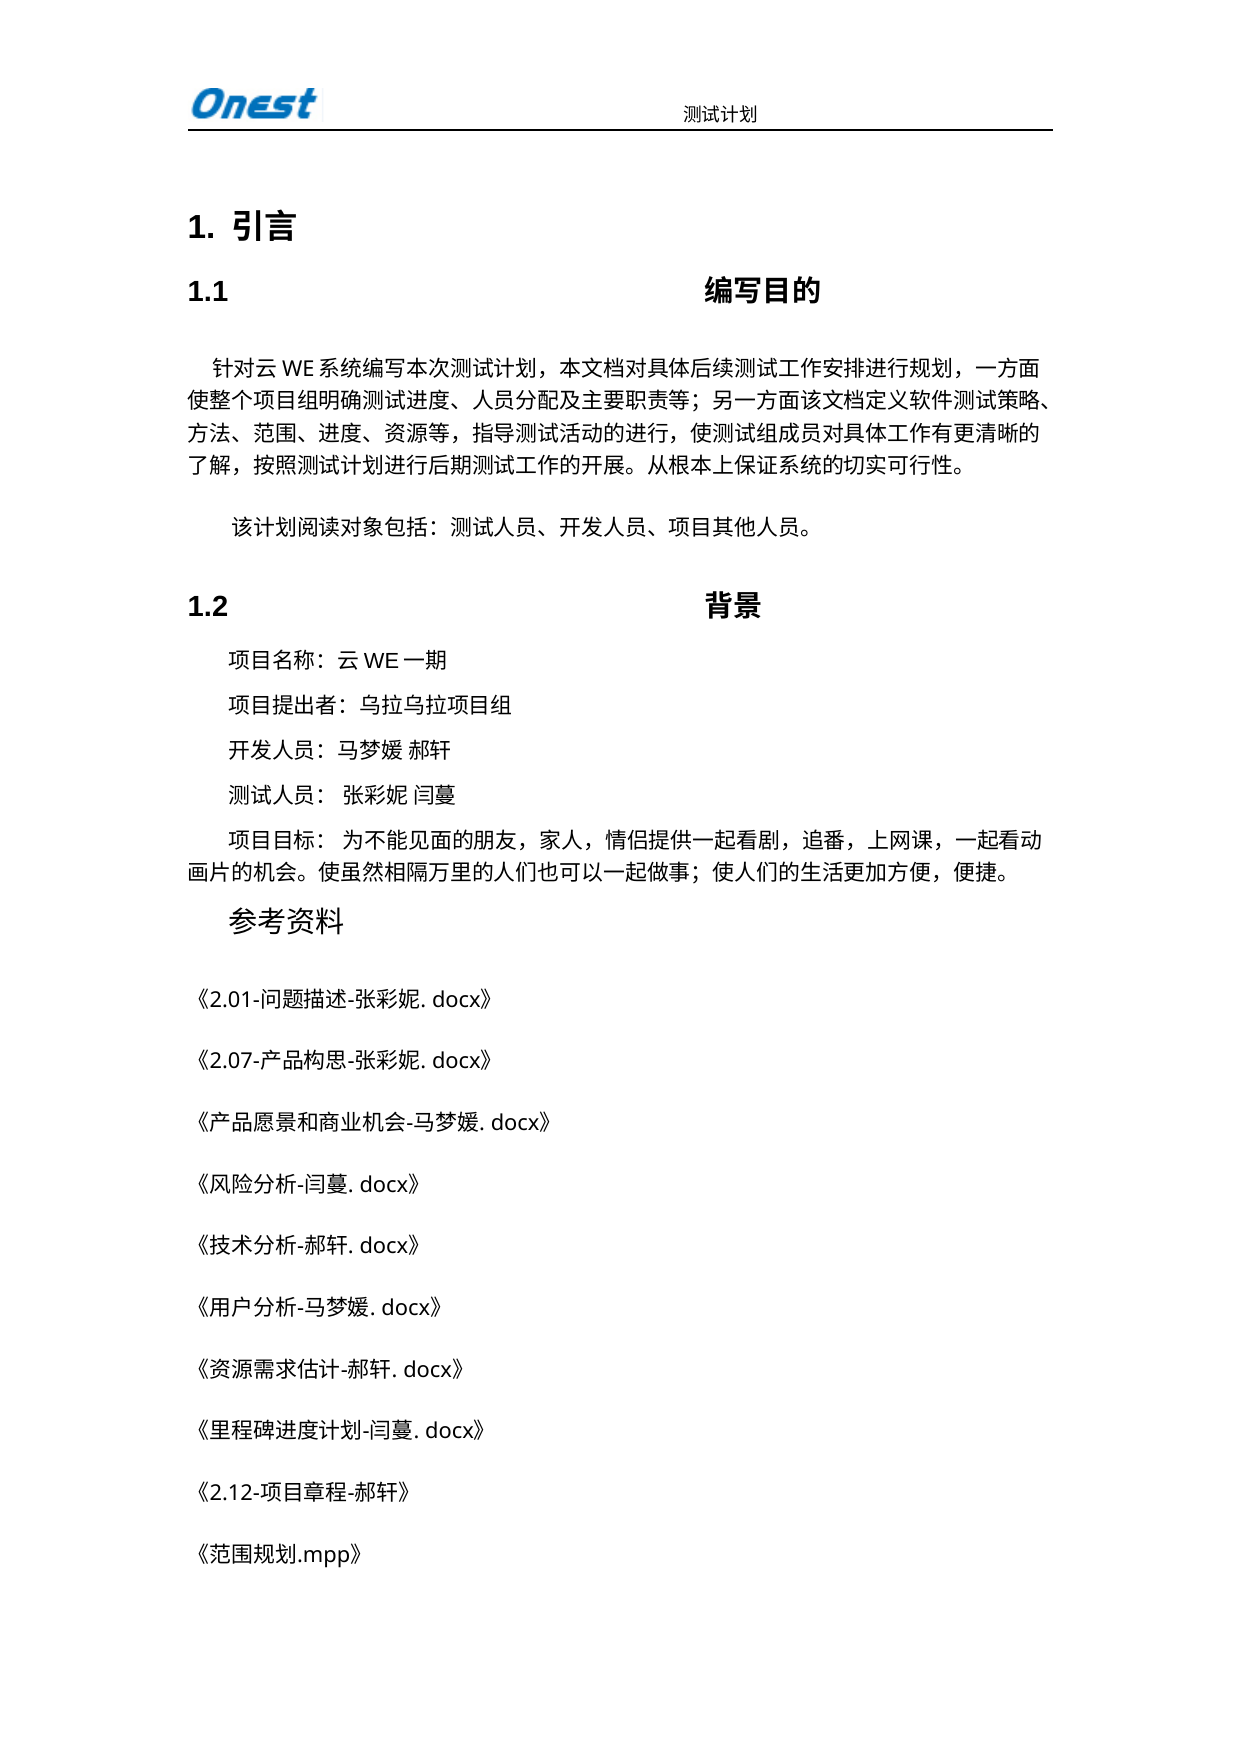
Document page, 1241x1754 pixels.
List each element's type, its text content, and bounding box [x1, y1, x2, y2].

text 开发人员：马梦媛 郝轩 [187, 732, 1053, 765]
text 《2.07-产品构思-张彩妮. docx》 [187, 1043, 1053, 1076]
picture [187, 88, 324, 122]
text 针对云WE系统编写本次测试计划，本文档对具体后续测试工作安排进行规划，一方面使整个项目组明确测试进度、人员分配及主要职责等；另一方面该文档定义软件测试策略、方法、范围、进度、资源等，指导测试活动的进行，使测试组成员对具体工作有更清晰的了解，按照测试计划进行后期测试工作的开展。从根本上保证系统的切实可行性。 [187, 350, 1053, 480]
text 测试人员： 张彩妮 闫蔓 [187, 777, 1053, 810]
text 项目名称：云WE一期 [187, 642, 1053, 675]
text 《资源需求估计-郝轩. docx》 [187, 1352, 1053, 1384]
subtitle 编写目的 [187, 256, 1053, 321]
text 参考资料 [187, 887, 1053, 952]
text 《用户分析-马梦媛. docx》 [187, 1290, 1053, 1322]
text 《里程碑进度计划-闫蔓. docx》 [187, 1413, 1053, 1446]
text 项目目标： 为不能见面的朋友，家人，情侣提供一起看剧，追番，上网课，一起看动画片的机会。使虽然相隔万里的人们也可以一起做事；使人们的生活更加方便，便捷。 [187, 822, 1053, 887]
text 项目提出者：乌拉乌拉项目组 [187, 687, 1053, 720]
subtitle 引言 [187, 191, 1053, 256]
text 《产品愿景和商业机会-马梦媛. docx》 [187, 1105, 1053, 1137]
text 《风险分析-闫蔓. docx》 [187, 1167, 1053, 1199]
subtitle 背景 [187, 571, 1053, 636]
text 《范围规划.mpp》 [187, 1537, 1053, 1569]
text 《技术分析-郝轩. docx》 [187, 1228, 1053, 1261]
text 《2.12-项目章程-郝轩》 [187, 1475, 1053, 1507]
text 该计划阅读对象包括：测试人员、开发人员、项目其他人员。 [187, 509, 1053, 542]
text 《2.01-问题描述-张彩妮. docx》 [187, 982, 1053, 1014]
